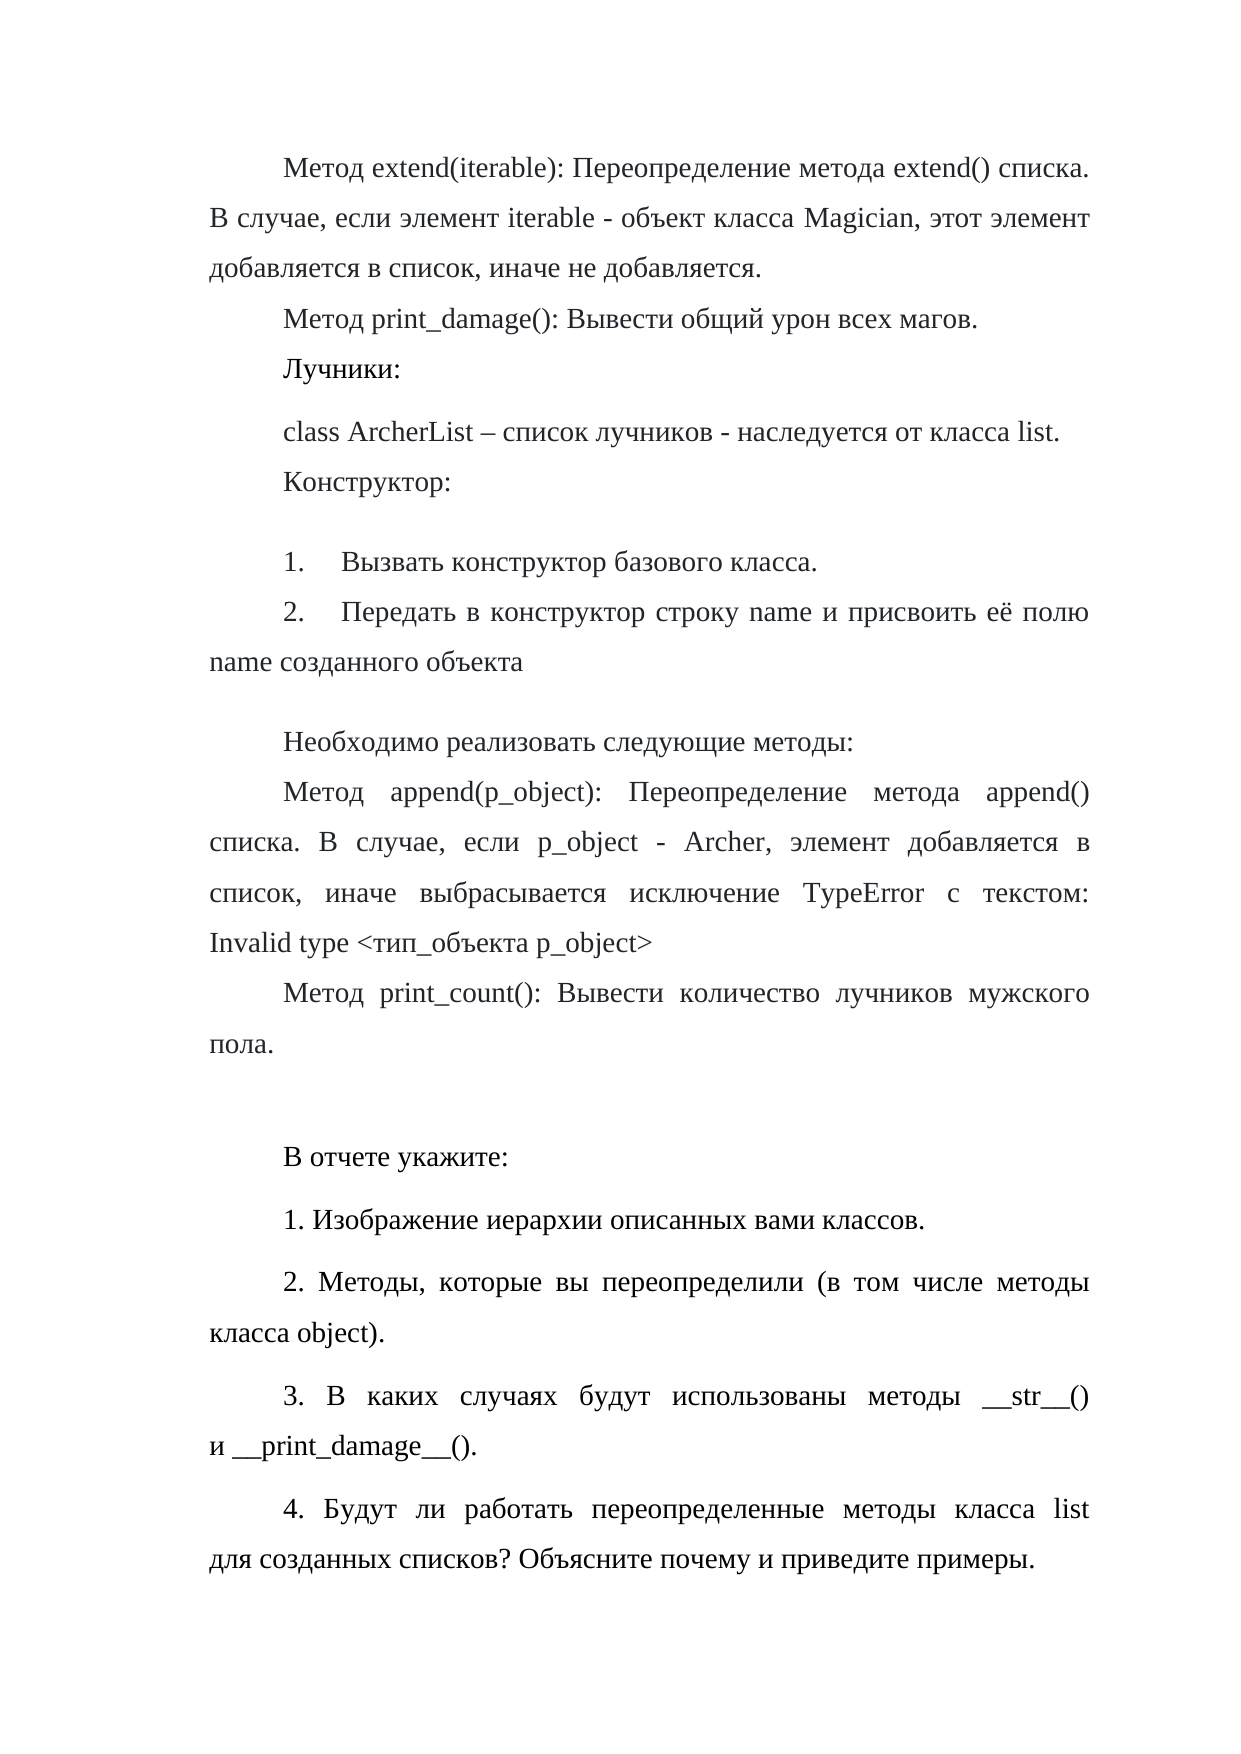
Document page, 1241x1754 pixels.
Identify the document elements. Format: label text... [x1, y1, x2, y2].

text Лучники: [209, 351, 1090, 385]
text 4. Будут ли работать переопределенные методы класса list для созданных списков? Объясните почему и приведите примеры. [209, 1491, 1090, 1575]
text Конструктор: [209, 464, 1090, 498]
text 2. Методы, которые вы переопределили (в том числе методы класса object). [209, 1264, 1090, 1348]
list Вызвать конструктор базового класса. [209, 544, 1090, 577]
text Метод append(p_object): Переопределение метода append() списка. В случае, если p_object - Archer, элемент добавляется в список, иначе выбрасывается исключение TypeError с текстом: Invalid type <тип_объекта p_object> [209, 774, 1090, 959]
list Передать в конструктор строку name и присвоить её полю name созданного объекта [209, 594, 1090, 678]
text Необходимо реализовать следующие методы: [209, 724, 1090, 757]
text Метод print_count(): Вывести количество лучников мужского пола. [209, 976, 1090, 1059]
text 1. Изображение иерархии описанных вами классов. [209, 1202, 1090, 1235]
text class ArcherList – список лучников - наследуется от класса list. [209, 414, 1090, 448]
text Метод print_damage(): Вывести общий урон всех магов. [209, 301, 1090, 334]
text 3. В каких случаях будут использованы методы __str__() и __print_damage__(). [209, 1378, 1090, 1462]
text Метод extend(iterable): Переопределение метода extend() списка. В случае, если элемент iterable - объект класса Magician, этот элемент добавляется в список, иначе не добавляется. [209, 150, 1090, 284]
text В отчете укажите: [209, 1139, 1090, 1172]
